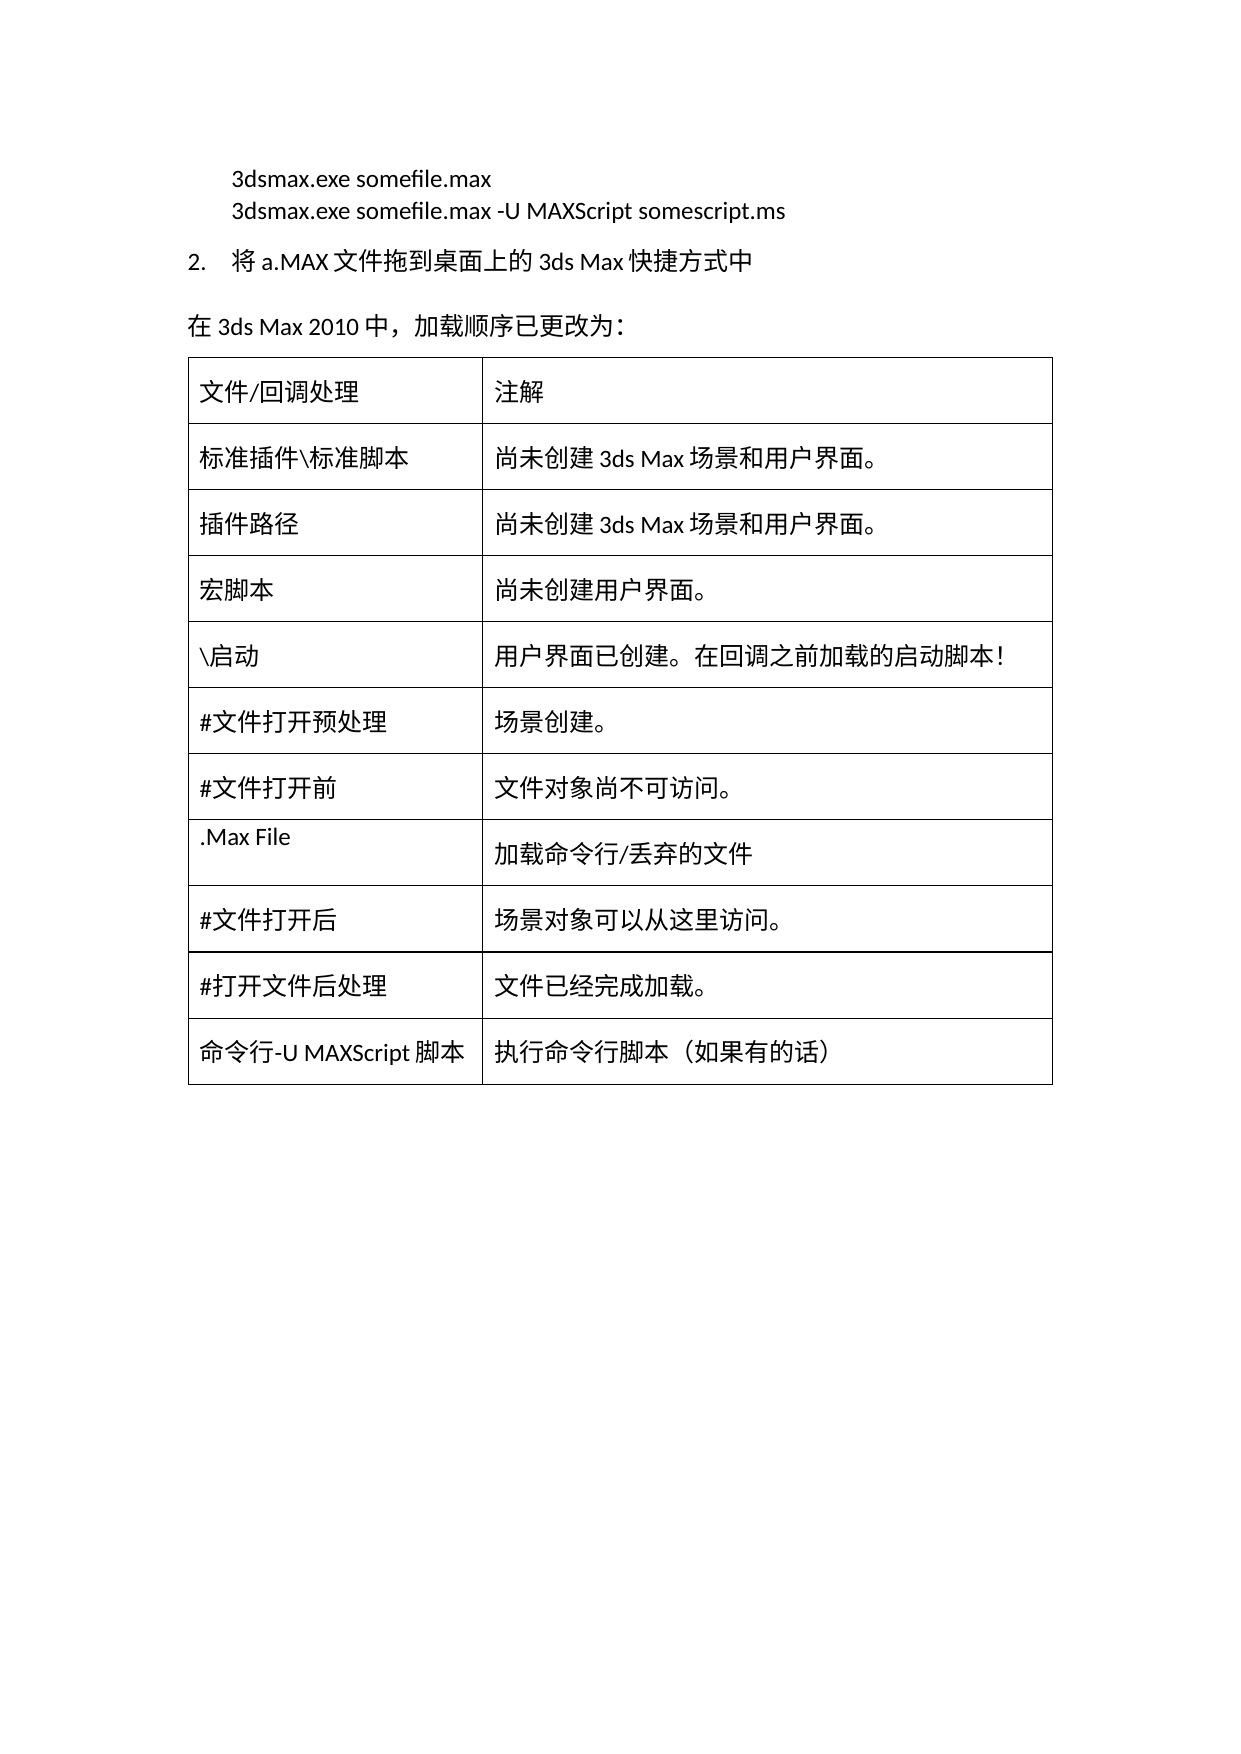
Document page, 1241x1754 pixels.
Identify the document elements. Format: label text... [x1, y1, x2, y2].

table_header 文件/回调处理 [189, 358, 482, 423]
table_cell 尚未创建3ds Max场景和用户界面。 [483, 424, 1052, 489]
text 在3ds Max 2010中，加载顺序已更改为： [187, 292, 1053, 357]
list 将a.MAX文件拖到桌面上的3ds Max快捷方式中 [187, 227, 1053, 292]
table_cell 场景创建。 [483, 688, 1052, 753]
table_cell .Max File [189, 820, 482, 885]
table_cell 标准插件\标准脚本 [189, 424, 482, 489]
table_cell #文件打开前 [189, 754, 482, 819]
table_cell 宏脚本 [189, 556, 482, 621]
table_cell 加载命令行/丢弃的文件 [483, 820, 1052, 885]
table_cell 执行命令行脚本（如果有的话） [483, 1019, 1052, 1083]
table_header 注解 [483, 358, 1052, 423]
table_cell \启动 [189, 622, 482, 687]
table_cell #文件打开后 [189, 886, 482, 951]
table_cell 尚未创建用户界面。 [483, 556, 1052, 621]
table_cell #文件打开预处理 [189, 688, 482, 753]
table_cell #打开文件后处理 [189, 953, 482, 1017]
table_cell 文件对象尚不可访问。 [483, 754, 1052, 819]
table_cell 用户界面已创建。在回调之前加载的启动脚本！ [483, 622, 1052, 687]
text 3dsmax.exe somefile.max [187, 162, 1053, 194]
table_cell 插件路径 [189, 490, 482, 555]
text 3dsmax.exe somefile.max -U MAXScript somescript.ms [187, 194, 1053, 227]
table_cell 尚未创建3ds Max场景和用户界面。 [483, 490, 1052, 555]
table_cell 场景对象可以从这里访问。 [483, 886, 1052, 951]
table_cell 文件已经完成加载。 [483, 953, 1052, 1017]
table_cell 命令行-U MAXScript脚本 [189, 1019, 482, 1083]
